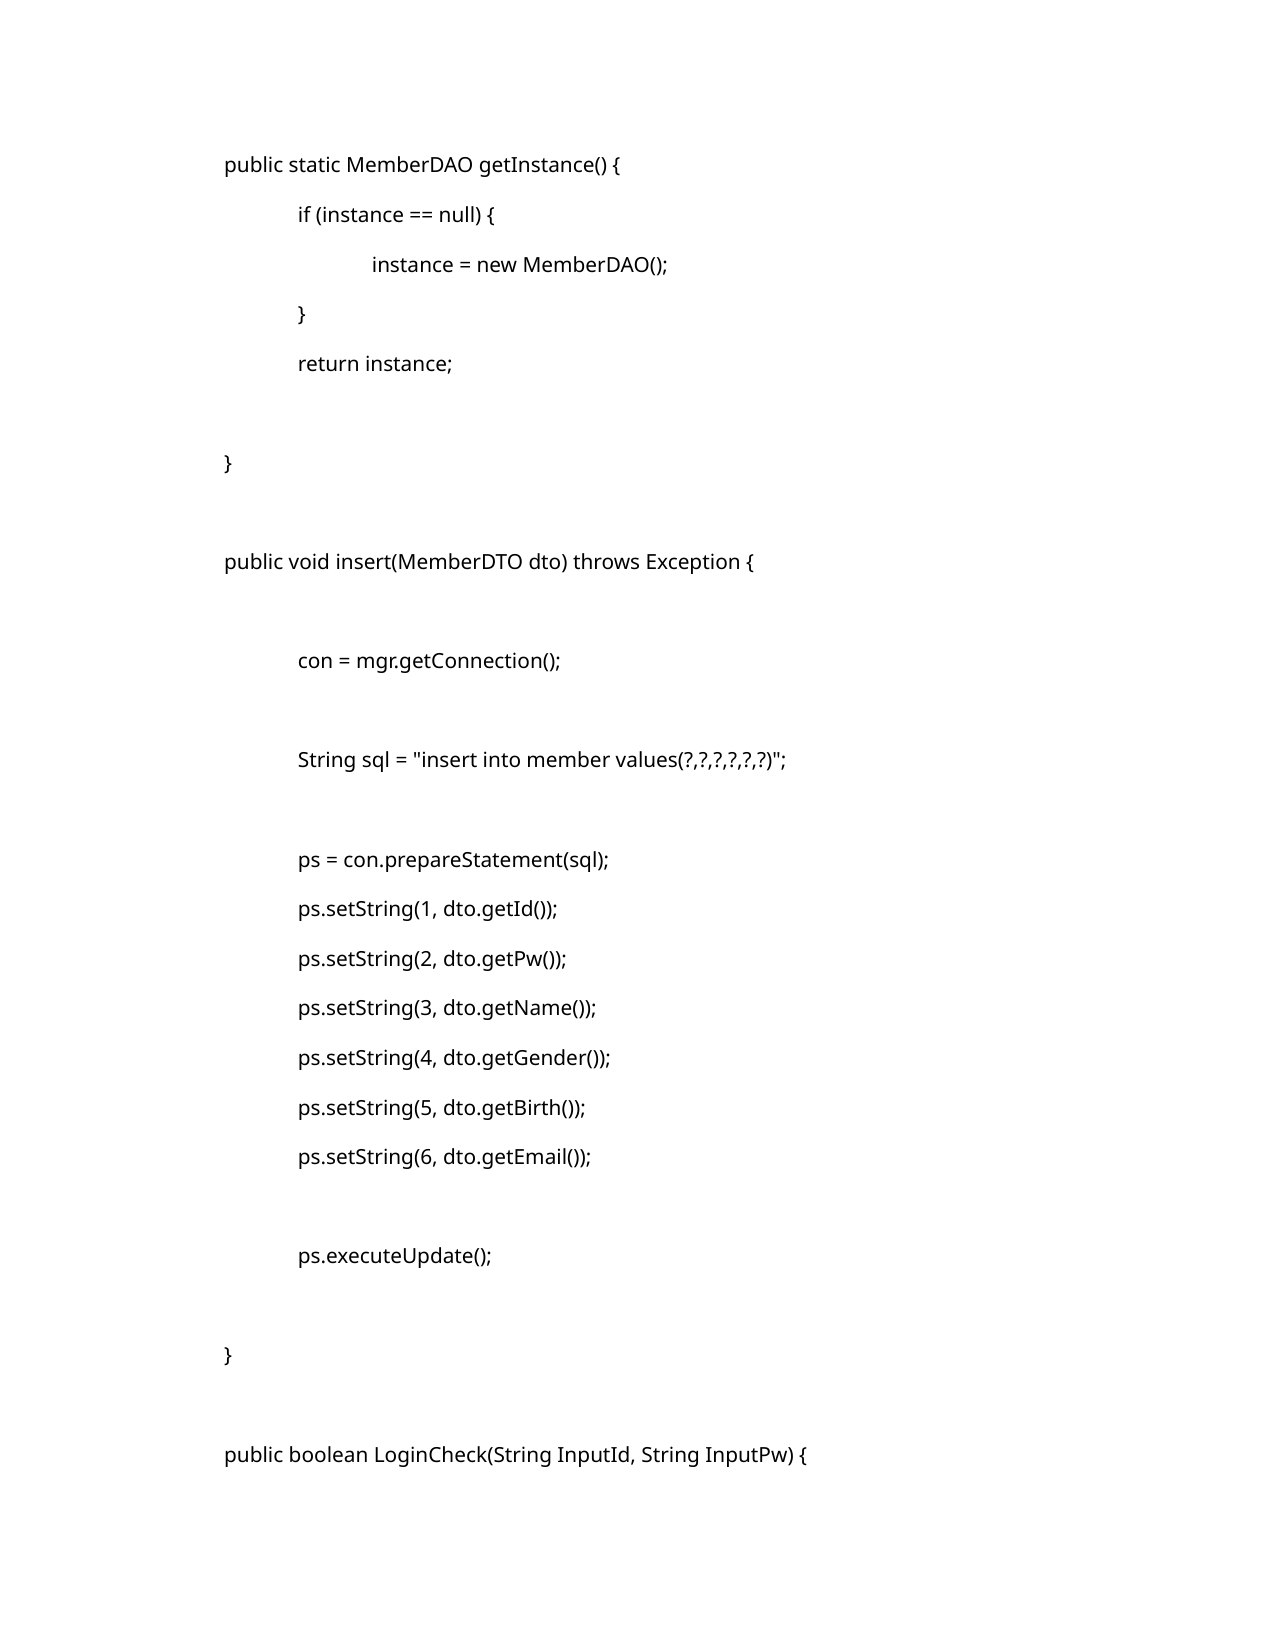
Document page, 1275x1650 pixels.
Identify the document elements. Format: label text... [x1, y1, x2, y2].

text } [150, 299, 1125, 327]
text ps.executeUpdate(); [150, 1241, 1125, 1269]
text public boolean LoginCheck(String InputId, String InputPw) { [150, 1439, 1125, 1468]
text ps = con.prepareStatement(sql); [150, 844, 1125, 873]
text ps.setString(3, dto.getName()); [150, 993, 1125, 1022]
text public void insert(MemberDTO dto) throws Exception { [150, 547, 1125, 575]
text } [150, 447, 1125, 476]
text ps.setString(5, dto.getBirth()); [150, 1092, 1125, 1121]
text String sql = "insert into member values(?,?,?,?,?,?)"; [150, 745, 1125, 774]
text if (instance == null) { [150, 199, 1125, 228]
text ps.setString(6, dto.getEmail()); [150, 1142, 1125, 1170]
text con = mgr.getConnection(); [150, 646, 1125, 674]
text public static MemberDAO getInstance() { [150, 150, 1125, 179]
text } [150, 1340, 1125, 1369]
text ps.setString(1, dto.getId()); [150, 894, 1125, 922]
text ps.setString(2, dto.getPw()); [150, 943, 1125, 972]
text return instance; [150, 348, 1125, 377]
text instance = new MemberDAO(); [150, 249, 1125, 278]
text ps.setString(4, dto.getGender()); [150, 1042, 1125, 1071]
